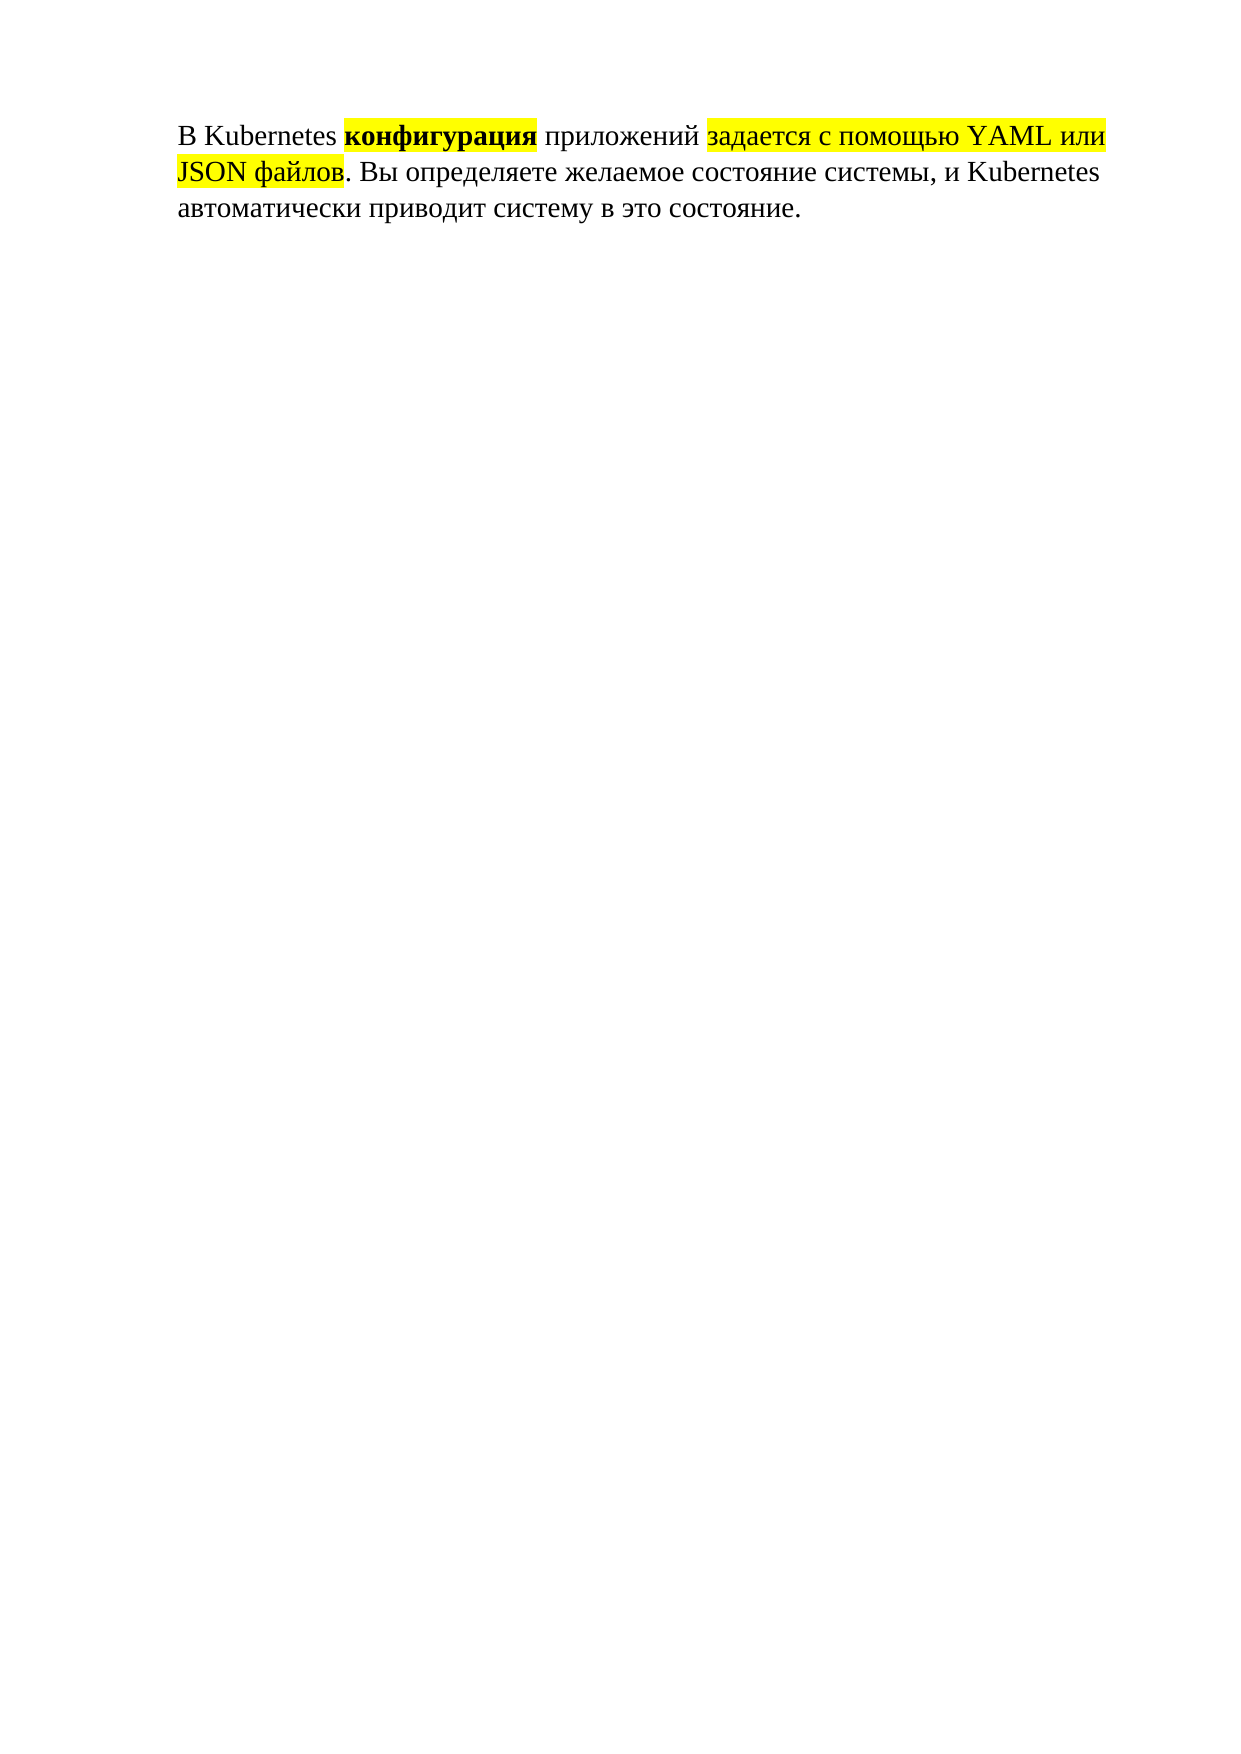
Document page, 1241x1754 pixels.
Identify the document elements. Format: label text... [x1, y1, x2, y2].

text В Kubernetes конфигурация приложений задается с помощью YAML или JSON файлов. Вы определяете желаемое состояние системы, и Kubernetes автоматически приводит систему в это состояние. [177, 118, 1152, 224]
